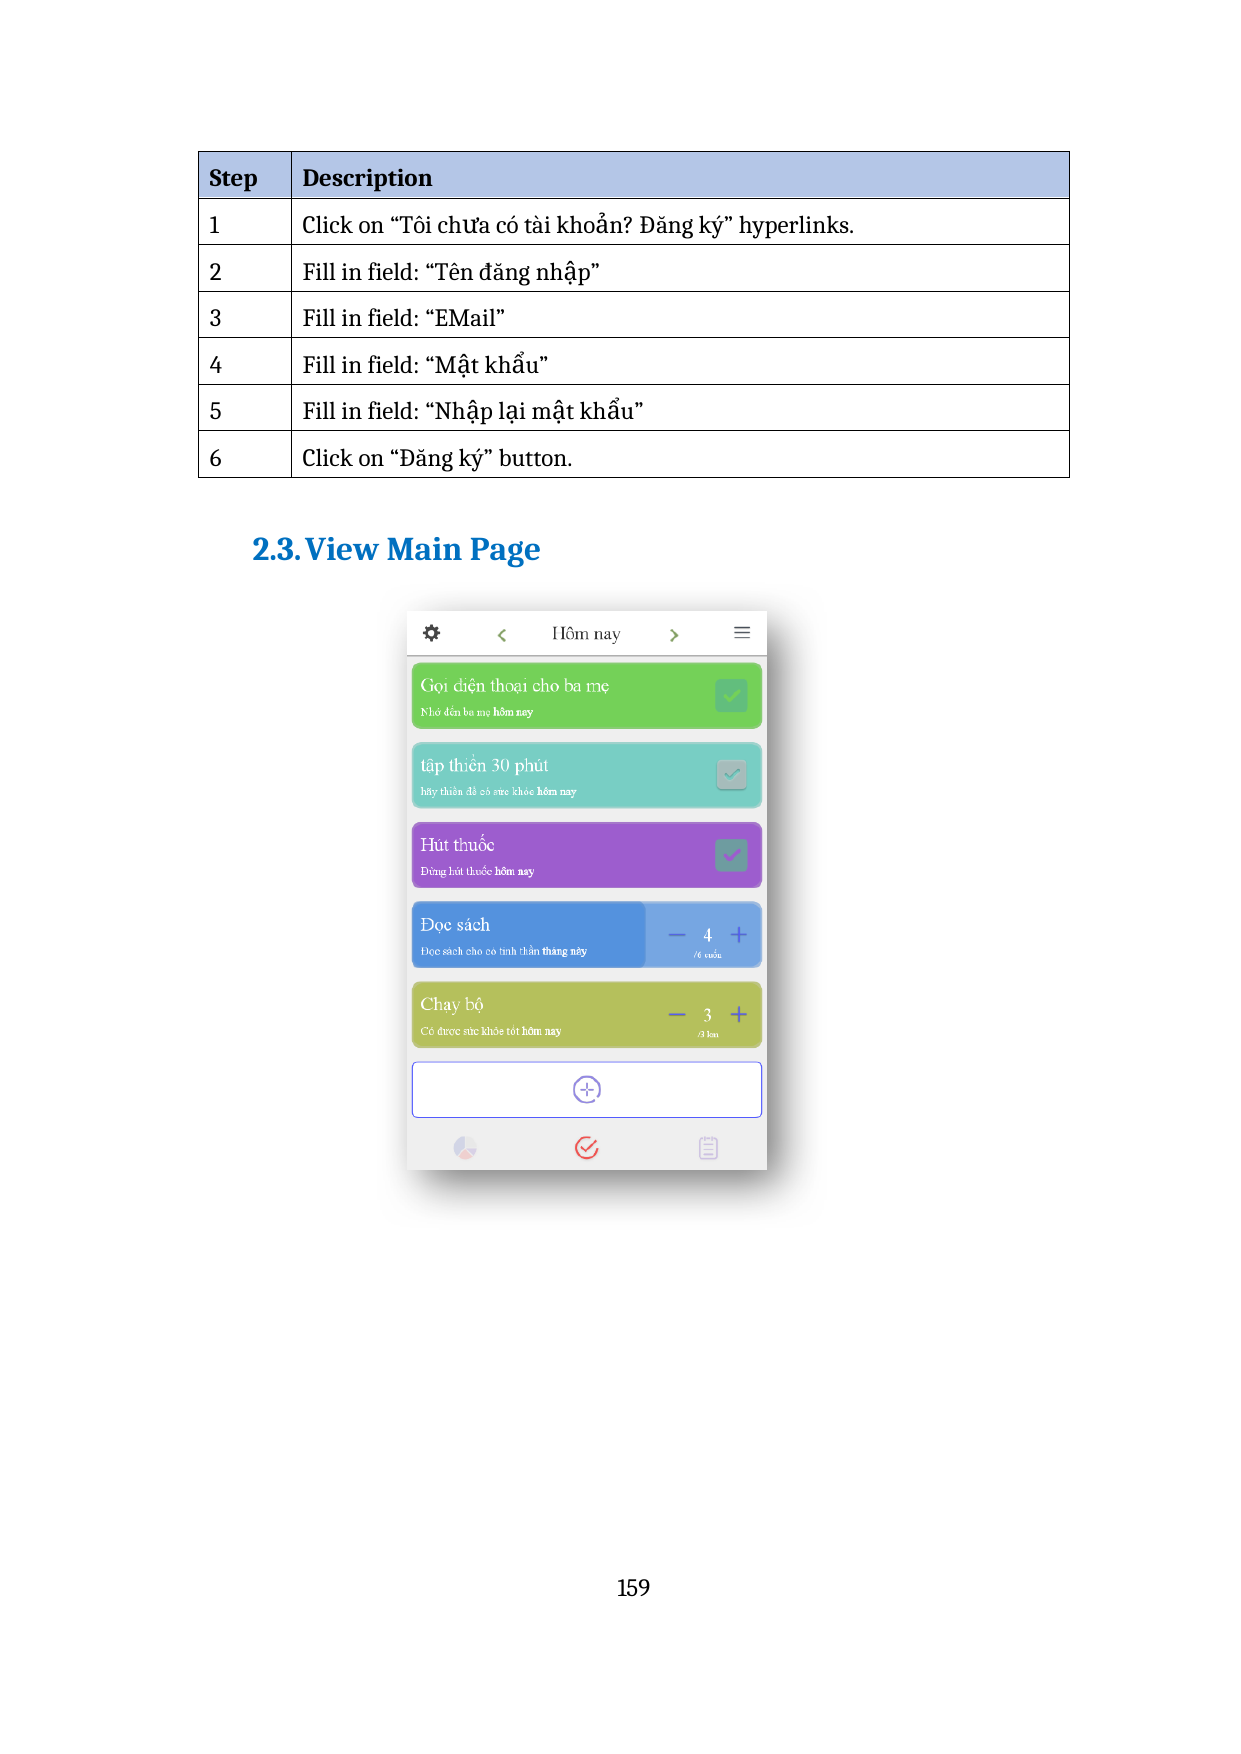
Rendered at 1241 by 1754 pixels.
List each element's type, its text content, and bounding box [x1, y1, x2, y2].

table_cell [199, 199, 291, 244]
list View Main Page [252, 530, 1090, 569]
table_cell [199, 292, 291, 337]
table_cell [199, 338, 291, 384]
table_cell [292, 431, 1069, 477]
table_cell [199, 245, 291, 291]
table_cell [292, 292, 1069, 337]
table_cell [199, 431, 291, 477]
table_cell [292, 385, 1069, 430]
picture [407, 611, 767, 1170]
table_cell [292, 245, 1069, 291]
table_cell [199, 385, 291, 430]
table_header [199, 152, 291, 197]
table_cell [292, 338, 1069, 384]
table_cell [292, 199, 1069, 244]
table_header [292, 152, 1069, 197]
